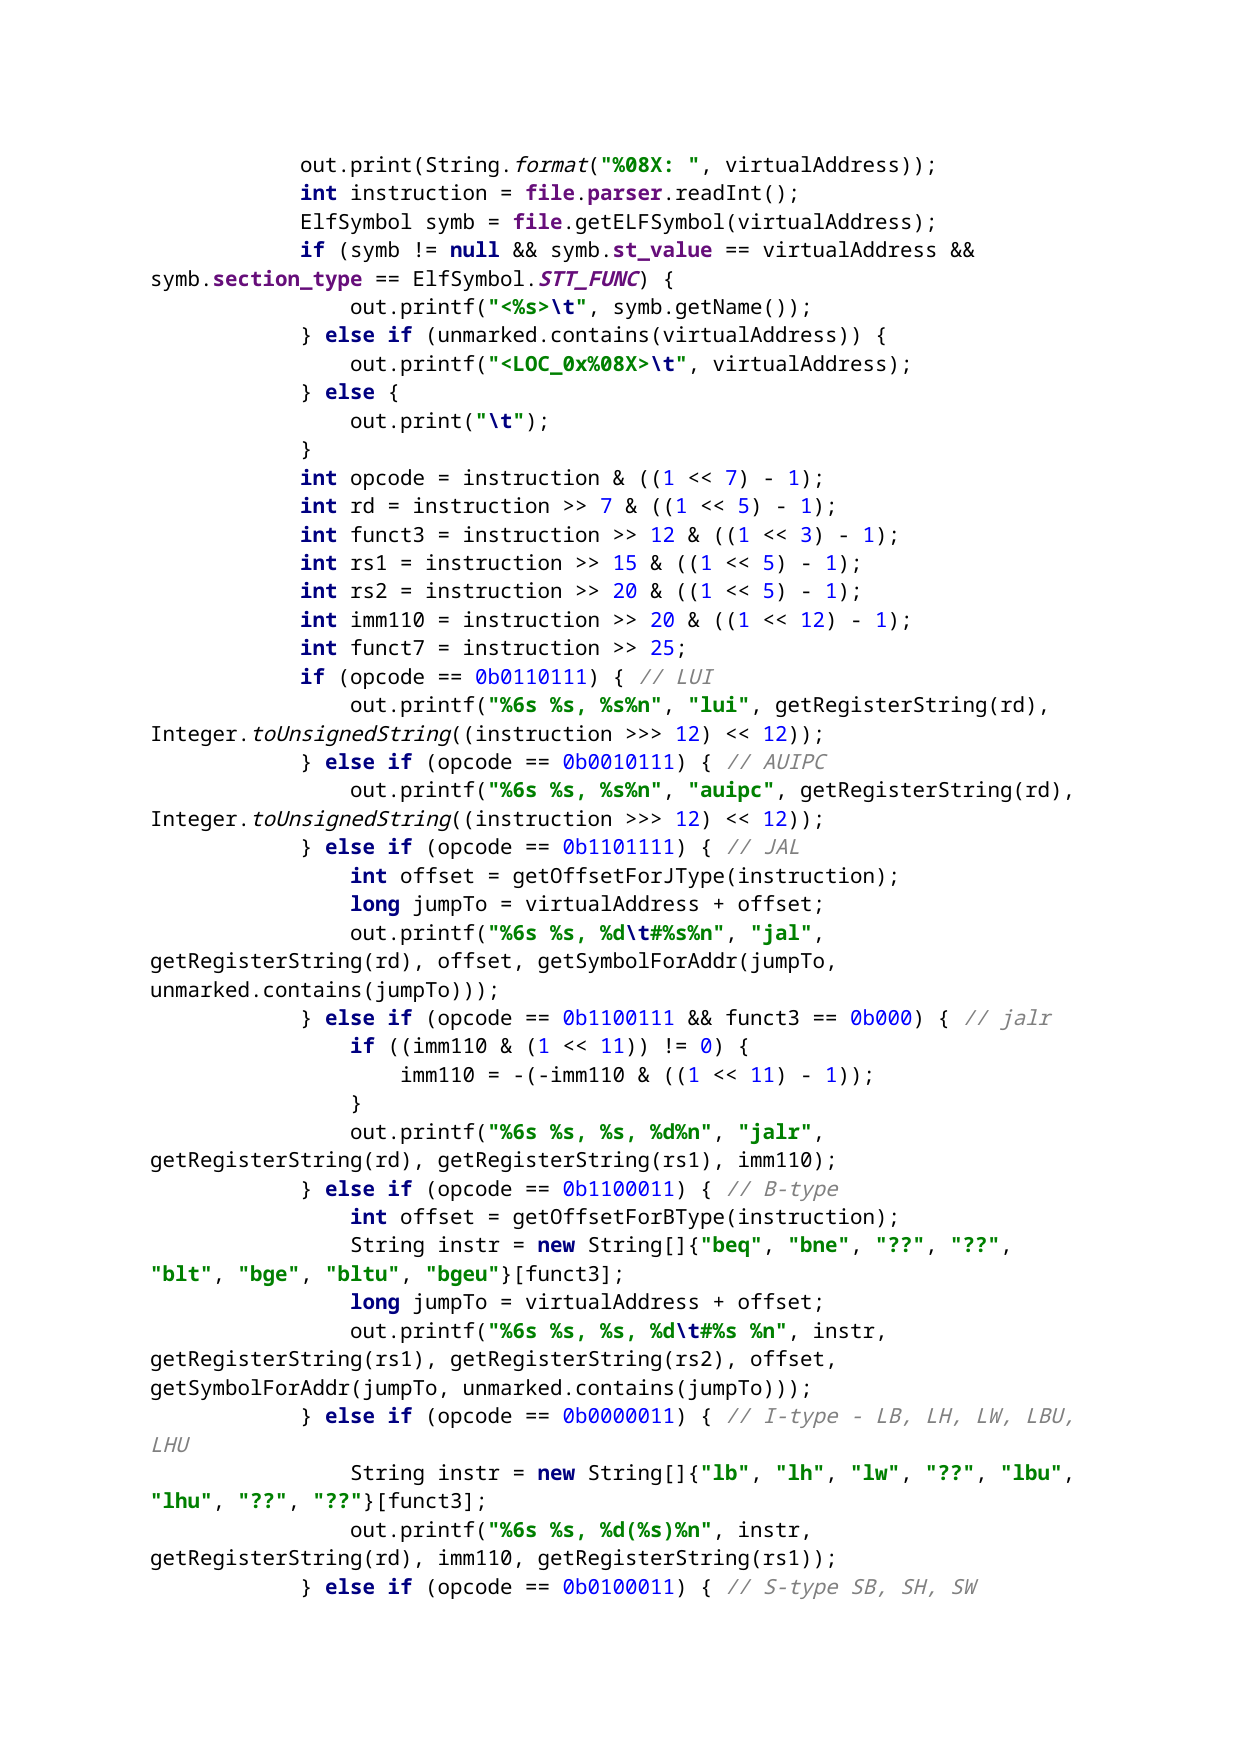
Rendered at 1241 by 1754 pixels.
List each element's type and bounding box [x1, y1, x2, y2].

text [150, 150, 1090, 1600]
